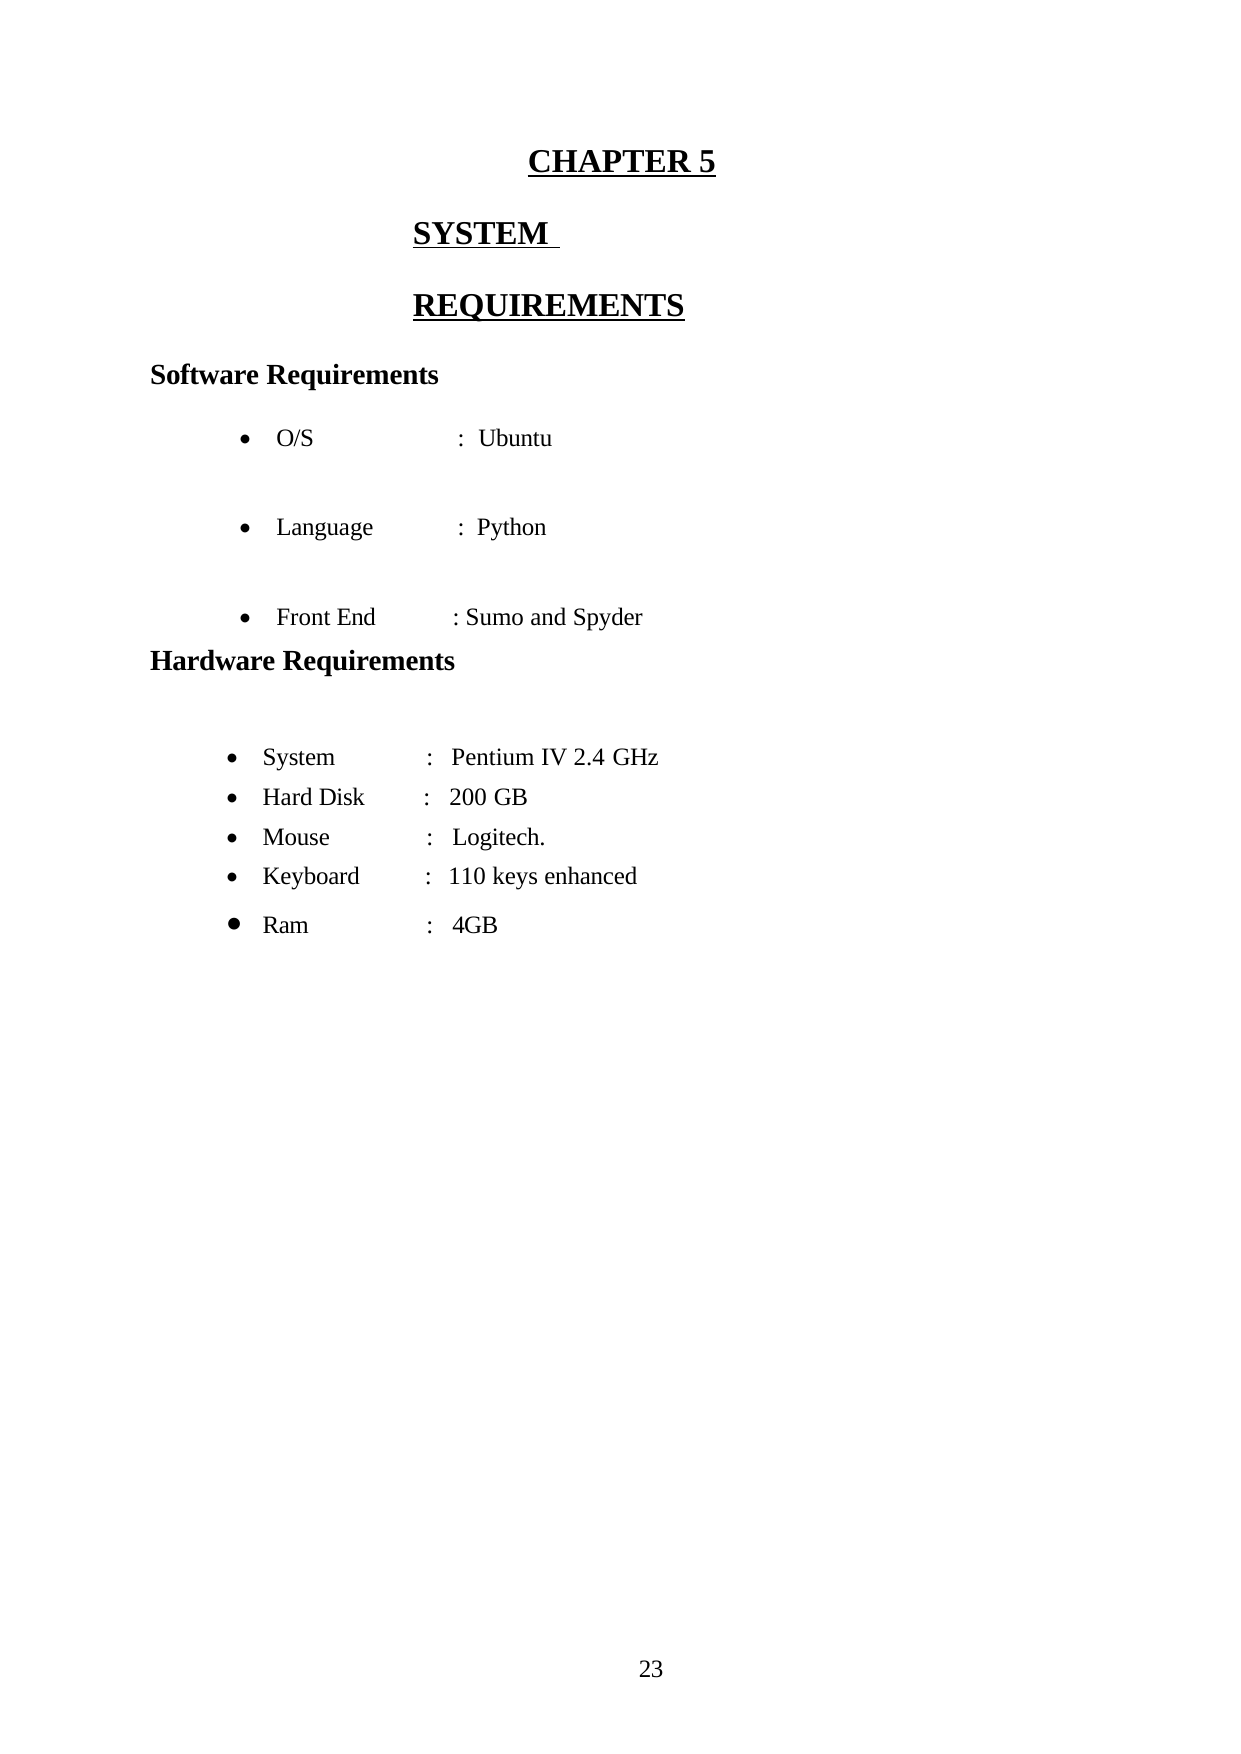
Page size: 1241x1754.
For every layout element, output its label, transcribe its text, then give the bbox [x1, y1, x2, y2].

subtitle CHAPTER 5 SYSTEM REQUIREMENTS [413, 141, 827, 324]
list Front End : Sumo and Spyder [238, 601, 1181, 631]
subtitle Hardware Requirements [150, 643, 1181, 676]
subtitle Software Requirements [150, 357, 1181, 391]
list Mouse : Logitech. [226, 821, 1181, 851]
list Ram : 4GB [226, 901, 1181, 942]
list Hard Disk : 200 GB [226, 781, 1181, 811]
list Keyboard : 110 keys enhanced [226, 860, 1181, 891]
list System : Pentium IV 2.4 GHz [226, 741, 1181, 772]
list O/S : Ubuntu [238, 422, 1181, 453]
list Language : Python [238, 511, 1181, 542]
